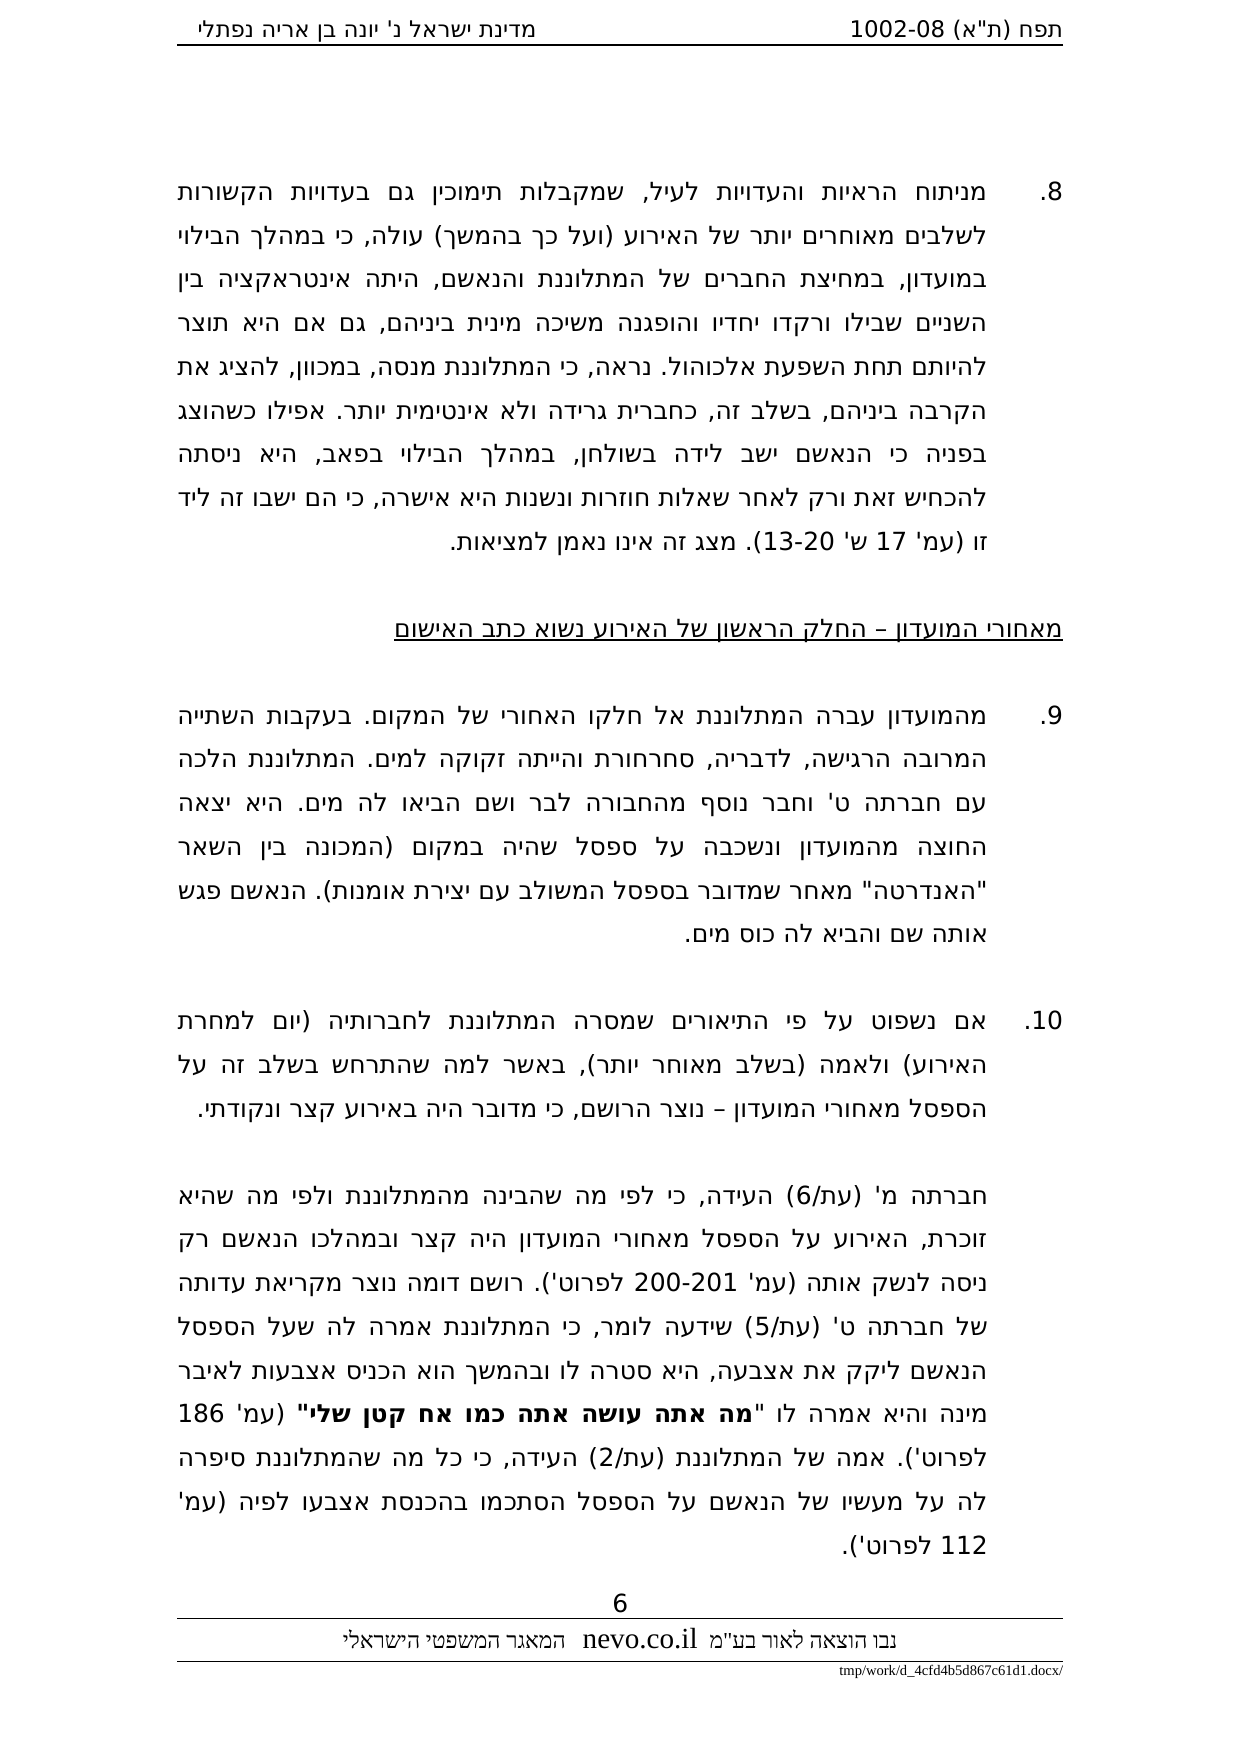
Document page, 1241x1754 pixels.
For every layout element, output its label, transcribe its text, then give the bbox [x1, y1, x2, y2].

text 10. אם נשפוט על פי התיאורים שמסרה המתלוננת לחברותיה (יום למחרת האירוע) ולאמה (בשלב מאוחר יותר), באשר למה שהתרחש בשלב זה על הספסל מאחורי המועדון – נוצר הרושם, כי מדובר היה באירוע קצר ונקודתי. [177, 1007, 1063, 1123]
text 9. מהמועדון עברה המתלוננת אל חלקו האחורי של המקום. בעקבות השתייה המרובה הרגישה, לדבריה, סחרחורת והייתה זקוקה למים. המתלוננת הלכה עם חברתה ט' וחבר נוסף מהחבורה לבר ושם הביאו לה מים. היא יצאה החוצה מהמועדון ונשכבה על ספסל שהיה במקום (המכונה בין השאר "האנדרטה" מאחר שמדובר בספסל המשולב עם יצירת אומנות). הנאשם פגש אותה שם והביא לה כוס מים. [177, 701, 1063, 949]
text מאחורי המועדון – החלק הראשון של האירוע נשוא כתב האישום [177, 614, 1063, 643]
text 8. מניתוח הראיות והעדויות לעיל, שמקבלות תימוכין גם בעדויות הקשורות לשלבים מאוחרים יותר של האירוע (ועל כך בהמשך) עולה, כי במהלך הבילוי במועדון, במחיצת החברים של המתלוננת והנאשם, היתה אינטראקציה בין השניים שבילו ורקדו יחדיו והופגנה משיכה מינית ביניהם, גם אם היא תוצר להיותם תחת השפעת אלכוהול. נראה, כי המתלוננת מנסה, במכוון, להציג את הקרבה ביניהם, בשלב זה, כחברית גרידה ולא אינטימית יותר. אפילו כשהוצג בפניה כי הנאשם ישב לידה בשולחן, במהלך הבילוי בפאב, היא ניסתה להכחיש זאת ורק לאחר שאלות חוזרות ונשנות היא אישרה, כי הם ישבו זה ליד זו (עמ' 17 ש' 13-20). מצג זה אינו נאמן למציאות. [177, 177, 1063, 556]
text חברתה מ' (עת/6) העידה, כי לפי מה שהבינה מהמתלוננת ולפי מה שהיא זוכרת, האירוע על הספסל מאחורי המועדון היה קצר ובמהלכו הנאשם רק ניסה לנשק אותה (עמ' 200-201 לפרוט'). רושם דומה נוצר מקריאת עדותה של חברתה ט' (עת/5) שידעה לומר, כי המתלוננת אמרה לה שעל הספסל הנאשם ליקק את אצבעה, היא סטרה לו ובהמשך הוא הכניס אצבעות לאיבר מינה והיא אמרה לו "מה אתה עושה אתה כמו אח קטן שלי" (עמ' 186 לפרוט'). אמה של המתלוננת (עת/2) העידה, כי כל מה שהמתלוננת סיפרה לה על מעשיו של הנאשם על הספסל הסתכמו בהכנסת אצבעו לפיה (עמ' 112 לפרוט'). [177, 1181, 1063, 1560]
